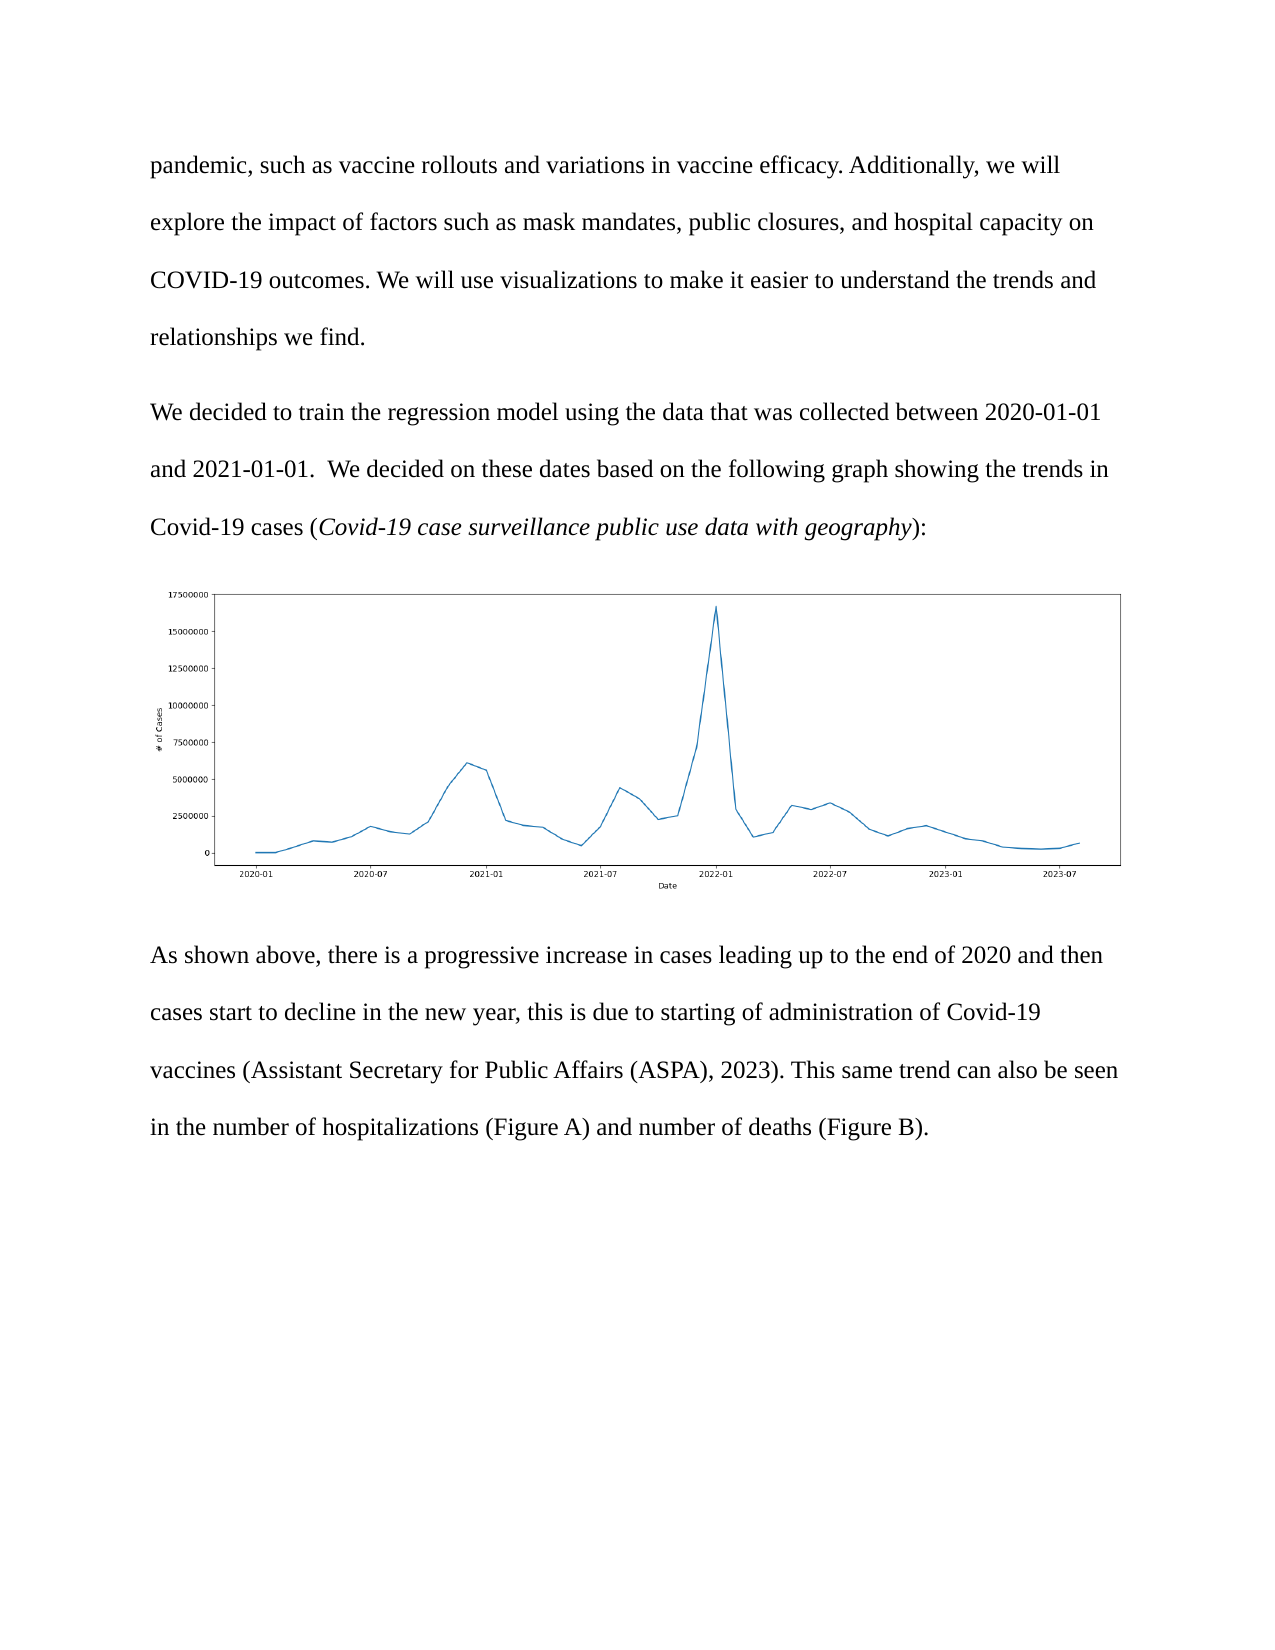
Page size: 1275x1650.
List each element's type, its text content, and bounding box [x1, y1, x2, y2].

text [150, 150, 1125, 351]
text We decided to train the regression model using the data that was collected between 2020-01-01 and 2021-01-01. We decided on these dates based on the following graph showing the trends in Covid-19 cases (Covid-19 case surveillance public use data with geography): [150, 397, 1125, 540]
picture [150, 585, 1125, 896]
text As shown above, there is a progressive increase in cases leading up to the end of 2020 and then cases start to decline in the new year, this is due to starting of administration of Covid-19 vaccines (Assistant Secretary for Public Affairs (ASPA), 2023). This same trend can also be seen in the number of hospitalizations (Figure A) and number of deaths (Figure B). [150, 940, 1125, 1141]
